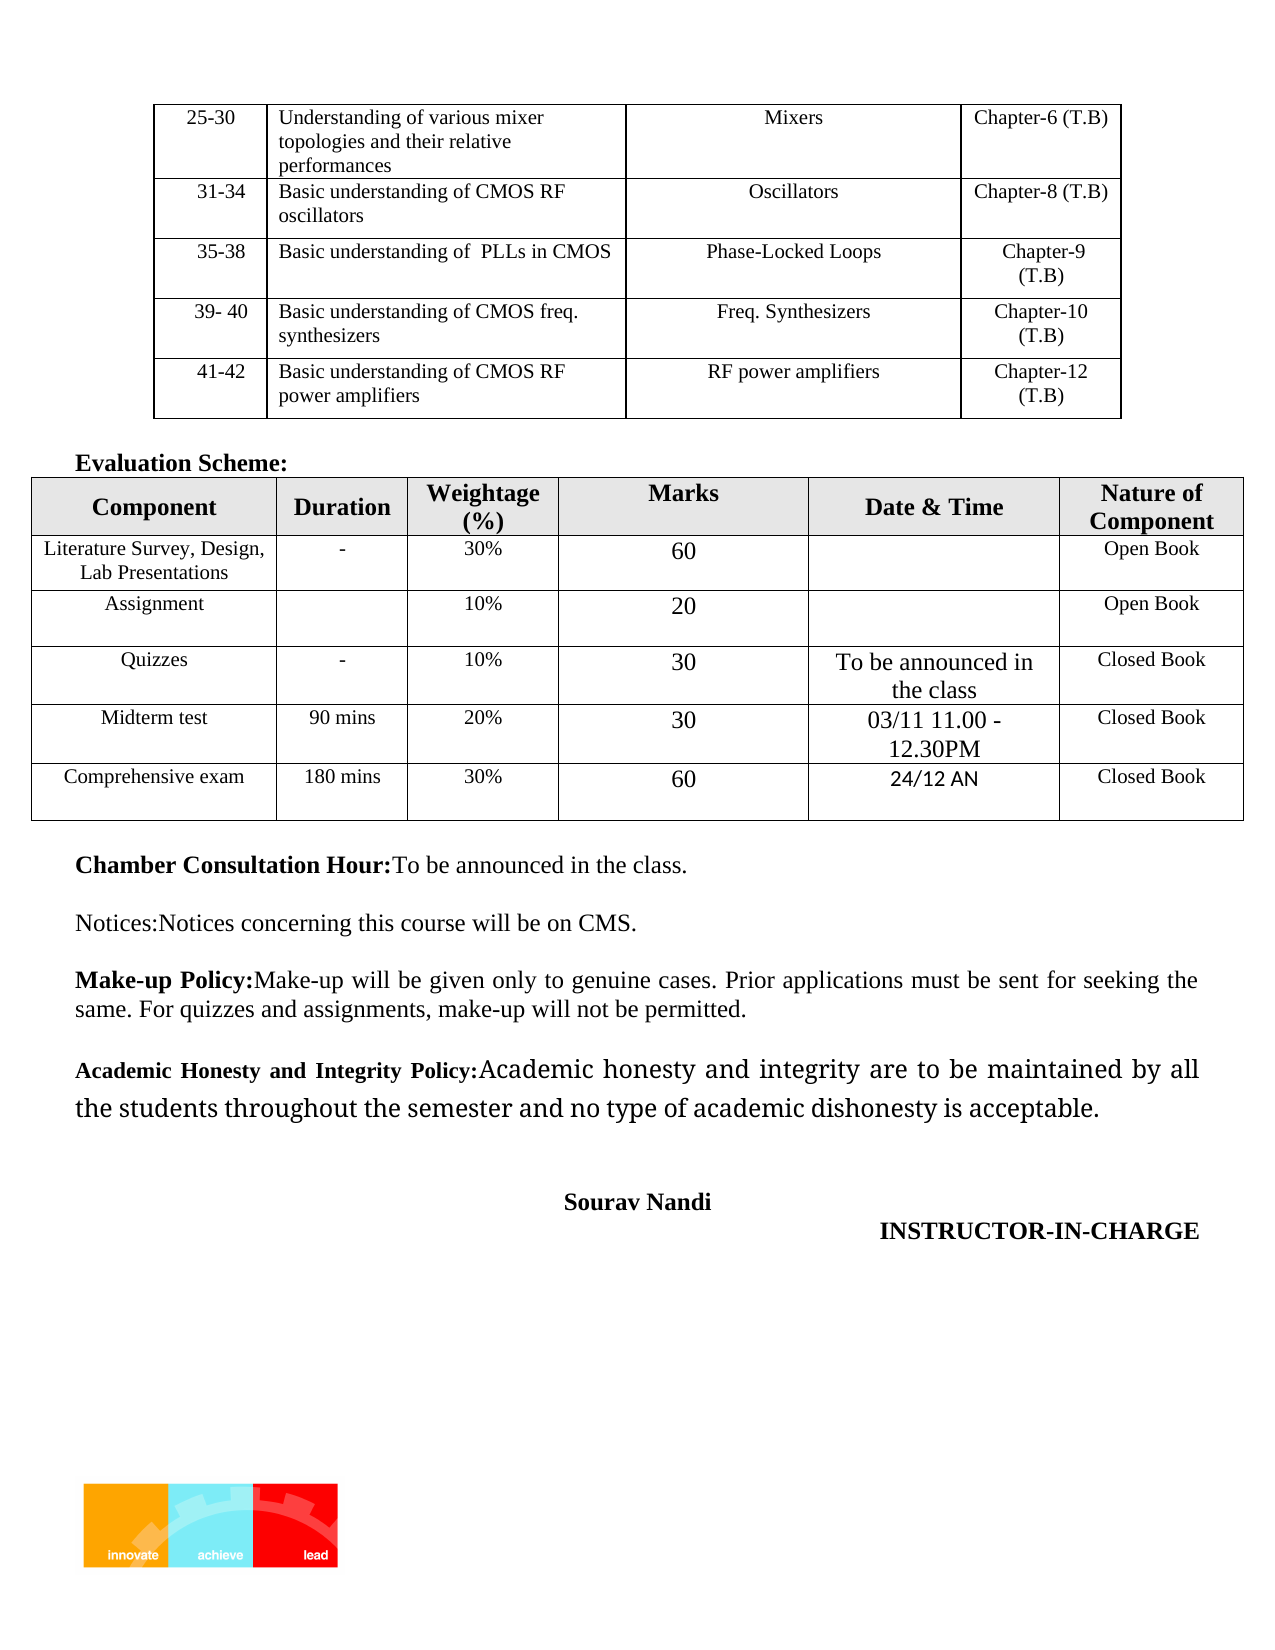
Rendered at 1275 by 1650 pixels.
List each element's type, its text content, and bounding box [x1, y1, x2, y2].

table_cell 03/11 11.00 - 12.30PM [809, 705, 1059, 763]
table_cell Quizzes [32, 647, 276, 704]
table_header Weightage (%) [408, 478, 558, 535]
table_cell Basic understanding of CMOS RF oscillators [268, 179, 625, 237]
table_cell RF power amplifiers [627, 359, 960, 417]
table_cell 10% [408, 647, 558, 704]
table_cell Open Book [1060, 591, 1243, 646]
table_cell 20 [559, 591, 808, 646]
table_cell Comprehensive exam [32, 764, 276, 820]
table_cell 30 [559, 647, 808, 704]
table_cell Chapter-8 (T.B) [962, 179, 1120, 237]
table_header Marks [559, 478, 808, 535]
table_cell Literature Survey, Design, Lab Presentations [32, 536, 276, 590]
table_cell Chapter-6 (T.B) [962, 105, 1120, 177]
table_cell 180 mins [277, 764, 407, 820]
text Evaluation Scheme: [75, 448, 1200, 477]
table_cell Oscillators [627, 179, 960, 237]
table_header Date & Time [809, 478, 1059, 535]
list Academic Honesty and Integrity Policy:Academic honesty and integrity are to be maintained by all the students throughout the semester and no type of academic dishonesty is acceptable. [75, 1051, 1200, 1125]
table_cell - [277, 536, 407, 590]
table_cell 24/12 AN [809, 764, 1059, 820]
table_cell 90 mins [277, 705, 407, 763]
picture [75, 1476, 346, 1575]
table_cell - [277, 647, 407, 704]
table_cell Assignment [32, 591, 276, 646]
table_cell Chapter-10 (T.B) [962, 299, 1120, 357]
table_cell Understanding of various mixer topologies and their relative performances [268, 105, 625, 177]
table_header Component [32, 478, 276, 535]
text Chamber Consultation Hour:To be announced in the class. [75, 850, 1200, 879]
table_cell 39- 40 [155, 299, 266, 357]
table_cell Closed Book [1060, 705, 1243, 763]
table_cell [277, 591, 407, 646]
table_cell 60 [559, 536, 808, 590]
table_cell Phase-Locked Loops [627, 239, 960, 297]
table_cell Mixers [627, 105, 960, 177]
table_cell 41-42 [155, 359, 266, 417]
table_cell Basic understanding of PLLs in CMOS [268, 239, 625, 297]
text Notices:Notices concerning this course will be on CMS. [75, 908, 1200, 936]
table_cell [809, 591, 1059, 646]
table_cell Chapter-12 (T.B) [962, 359, 1120, 417]
table_cell 31-34 [155, 179, 266, 237]
table_cell Basic understanding of CMOS freq. synthesizers [268, 299, 625, 357]
table_cell 30 [559, 705, 808, 763]
table_cell 30% [408, 764, 558, 820]
table_cell 10% [408, 591, 558, 646]
table_cell Chapter-9 (T.B) [962, 239, 1120, 297]
table_cell Closed Book [1060, 647, 1243, 704]
table_cell Open Book [1060, 536, 1243, 590]
text Sourav Nandi [75, 1187, 1200, 1216]
table_cell 30% [408, 536, 558, 590]
table_cell 25-30 [155, 105, 266, 177]
table_cell 35-38 [155, 239, 266, 297]
table_cell Closed Book [1060, 764, 1243, 820]
text INSTRUCTOR-IN-CHARGE [75, 1216, 1200, 1245]
table_cell 60 [559, 764, 808, 820]
table_header Duration [277, 478, 407, 535]
table_header Nature of Component [1060, 478, 1243, 535]
table_cell 20% [408, 705, 558, 763]
table_cell To be announced in the class [809, 647, 1059, 704]
table_cell Basic understanding of CMOS RF power amplifiers [268, 359, 625, 417]
table_cell [809, 536, 1059, 590]
text Make-up Policy:Make-up will be given only to genuine cases. Prior applications must be sent for seeking the same. For quizzes and assignments, make-up will not be permitted. [75, 965, 1200, 1023]
table_cell Midterm test [32, 705, 276, 763]
table_cell Freq. Synthesizers [627, 299, 960, 357]
